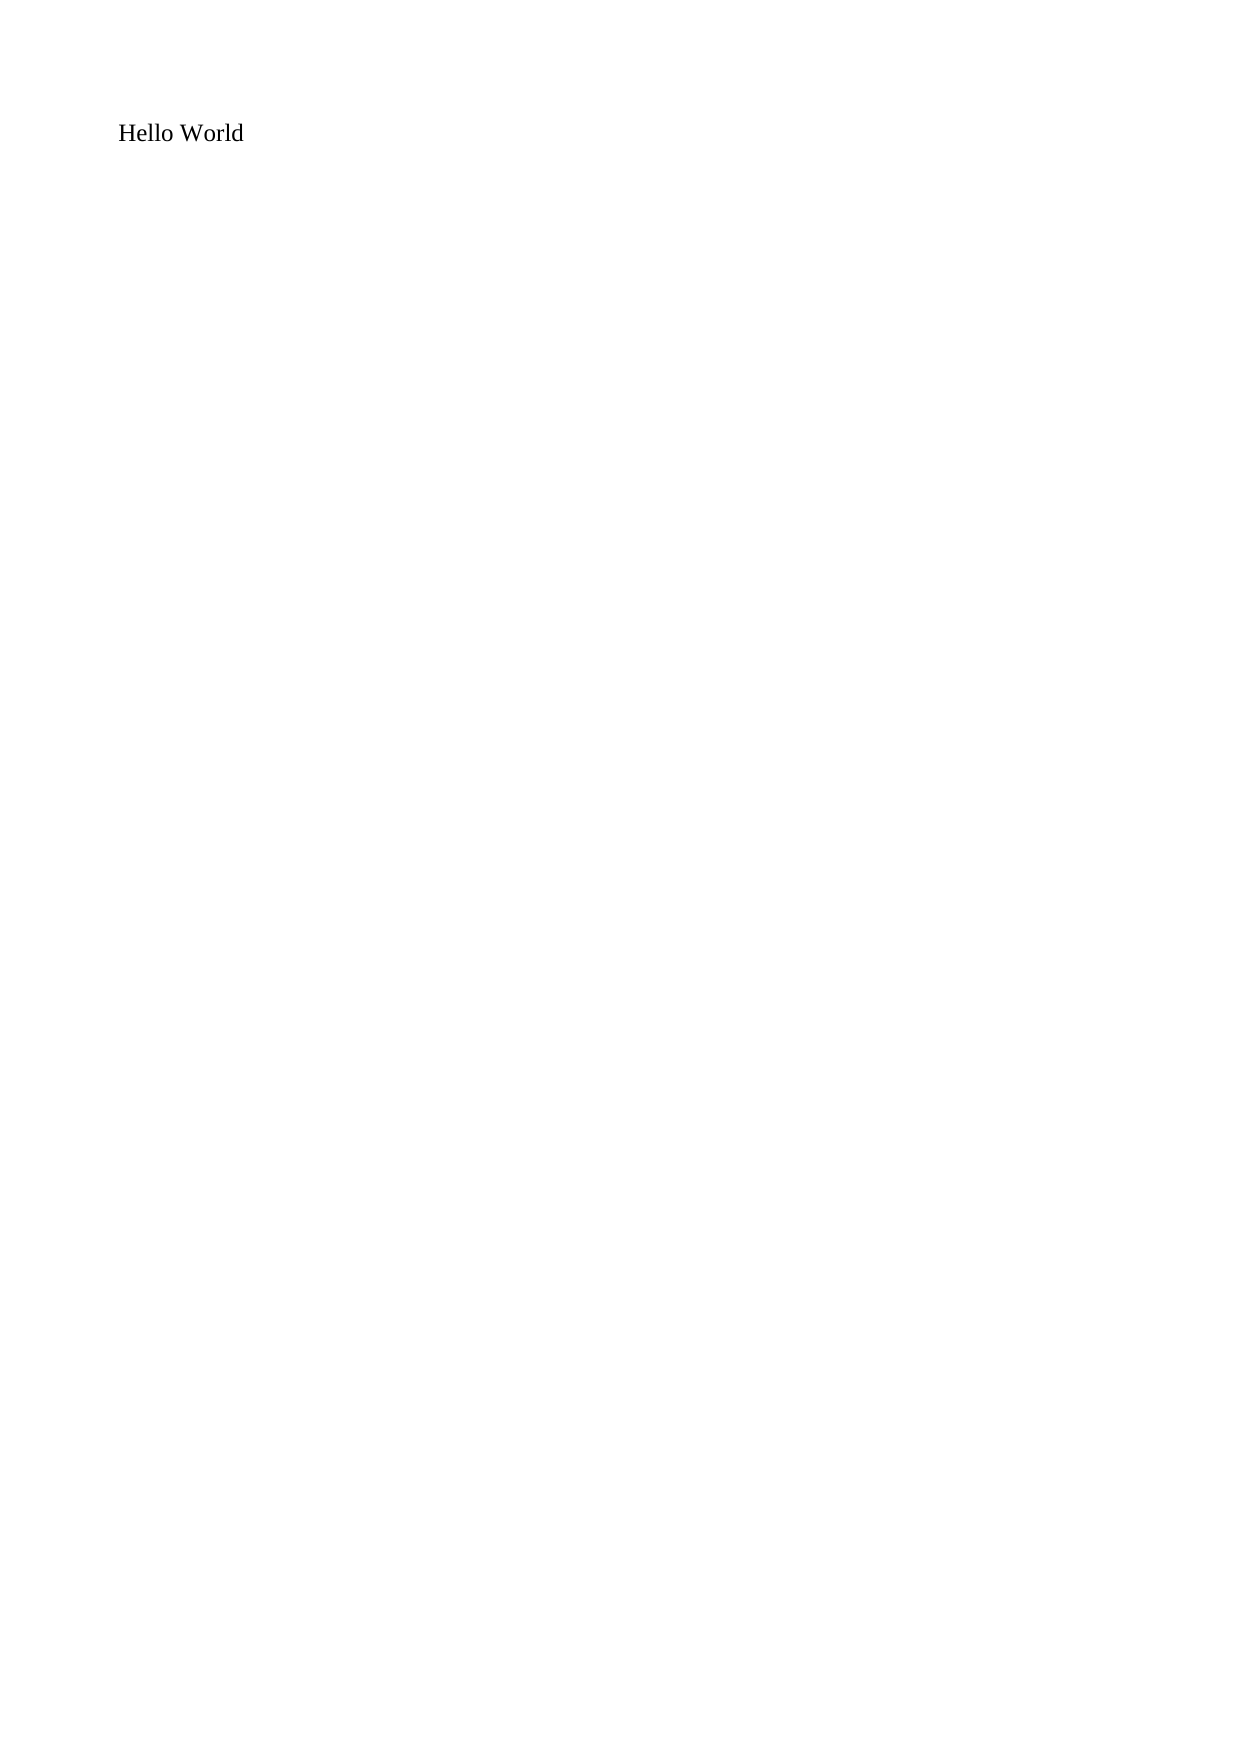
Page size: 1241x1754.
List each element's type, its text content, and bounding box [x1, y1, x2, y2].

text Hello World [118, 118, 1122, 147]
